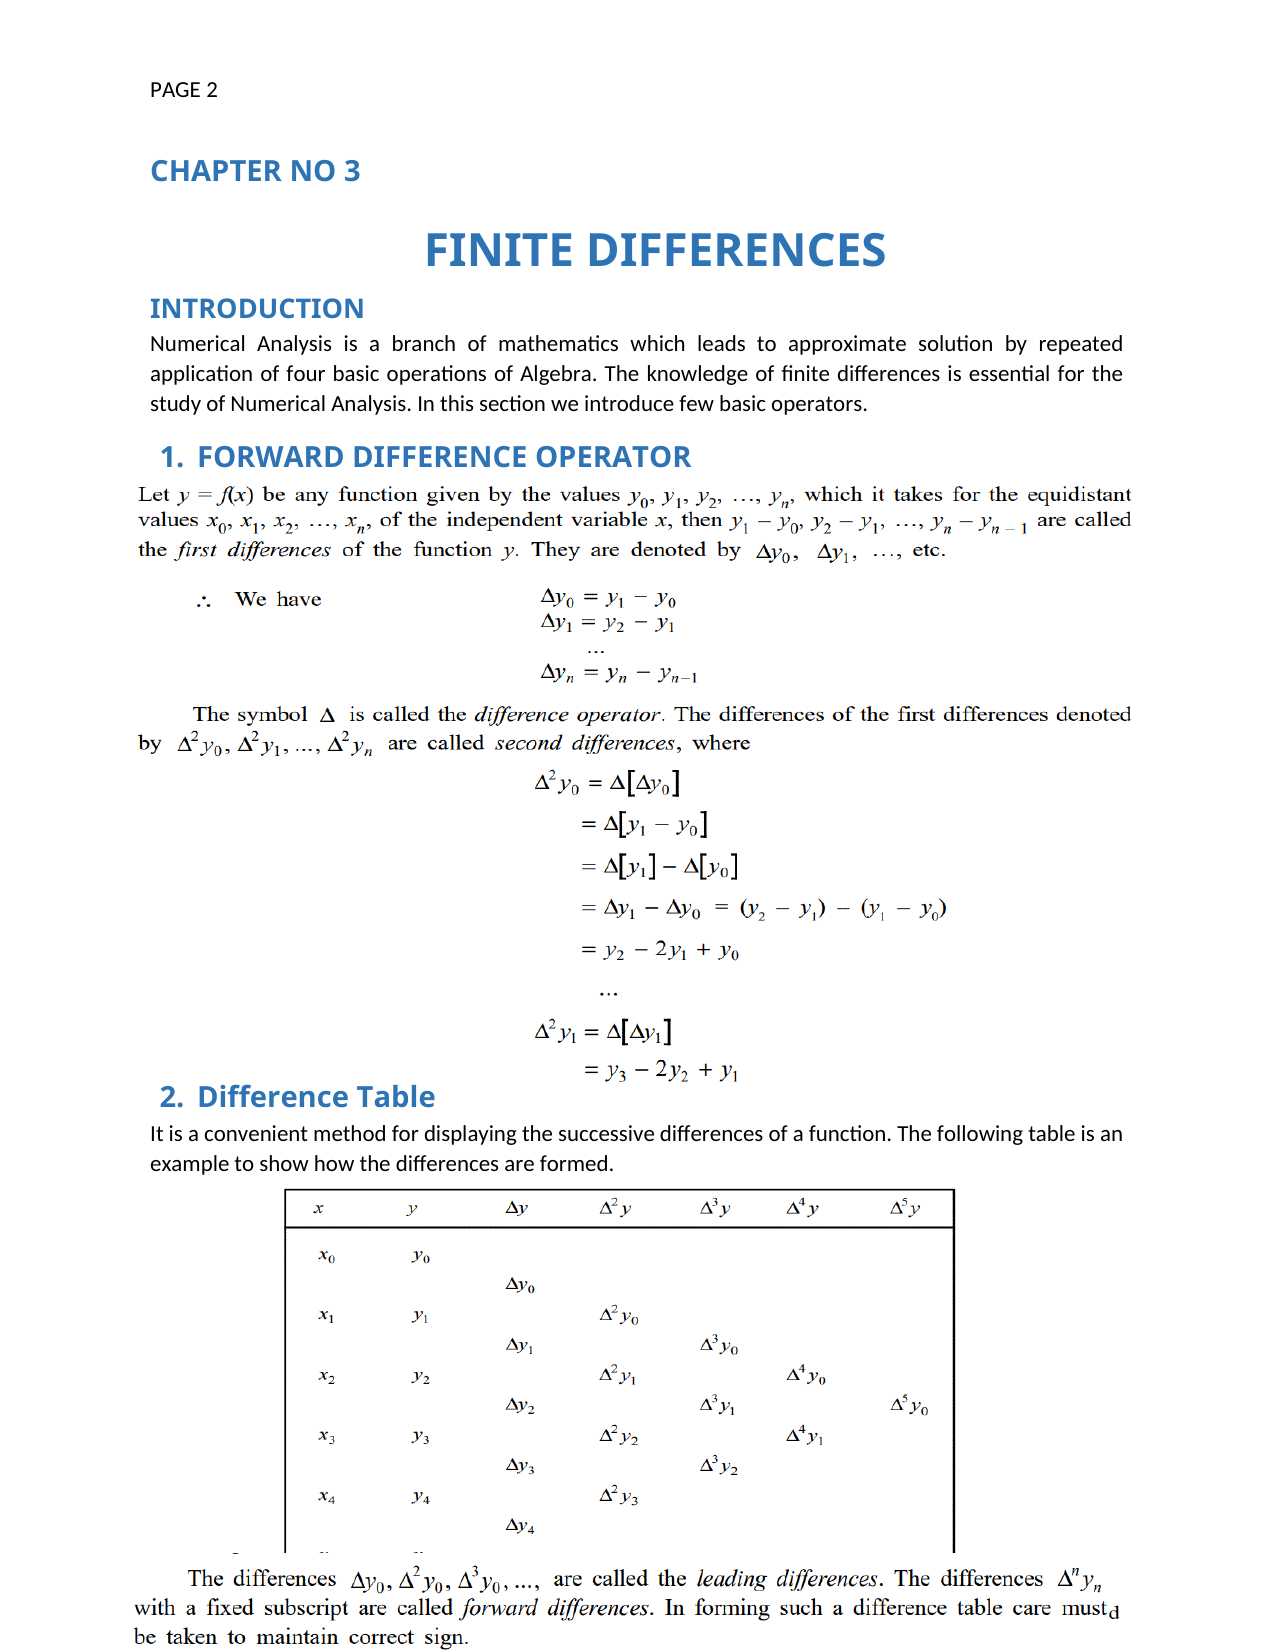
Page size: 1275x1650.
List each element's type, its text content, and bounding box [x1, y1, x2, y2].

text It is a convenient method for displaying the successive differences of a function. The following table is an example to show how the differences are formed. [150, 1119, 1125, 1178]
subtitle Difference Table [159, 1055, 1125, 1116]
text Numerical Analysis is a branch of mathematics which leads to approximate solution by repeated application of four basic operations of Algebra. The knowledge of finite differences is essential for the study of Numerical Analysis. In this section we introduce few basic operators. [150, 329, 1125, 417]
subtitle FINITE DIFFERENCES [150, 218, 1125, 280]
picture [546, 1058, 810, 1105]
subtitle CHAPTER NO 3 [150, 150, 1125, 190]
subtitle INTRODUCTION [150, 289, 1125, 326]
picture [128, 1181, 1125, 1650]
subtitle FORWARD DIFFERENCE OPERATOR [159, 436, 1125, 476]
picture [106, 485, 1157, 1055]
